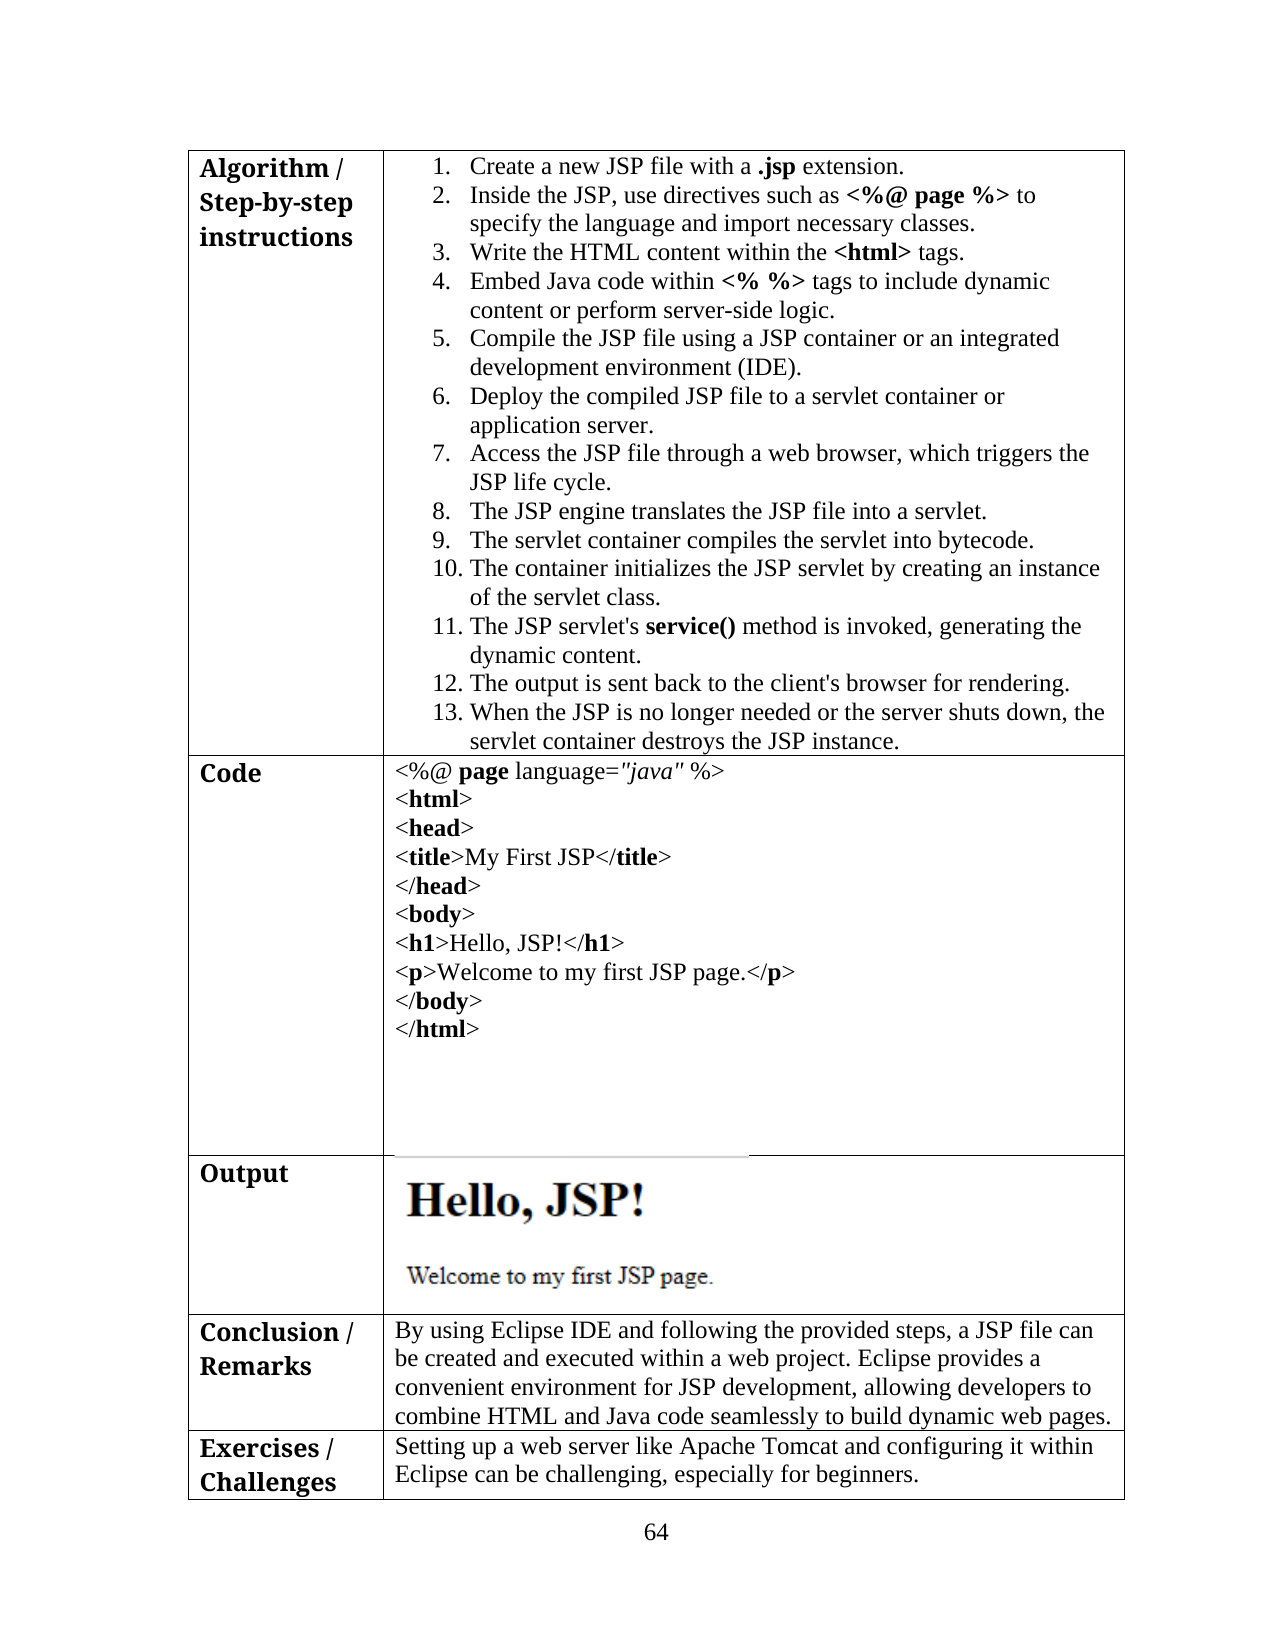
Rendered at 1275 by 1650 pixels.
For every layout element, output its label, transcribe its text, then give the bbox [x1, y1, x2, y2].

table_cell By using Eclipse IDE and following the provided steps, a JSP file can be created and executed within a web project. Eclipse provides a convenient environment for JSP development, allowing developers to combine HTML and Java code seamlessly to build dynamic web pages. [384, 1315, 1124, 1430]
table_cell [384, 1156, 394, 1314]
table_cell Algorithm / Step-by-step instructions [189, 151, 383, 755]
table_cell Exercises / Challenges [189, 1431, 383, 1499]
table_cell Create a new JSP file with a .jsp extension. Inside the JSP, use directives such as <%@ page %> to specify the language and import necessary classes. Write the HTML content within the <html> tags. Embed Java code within <% %> tags to include dynamic content or perform server-side logic. Compile the JSP file using a JSP container or an integrated development environment (IDE). Deploy the compiled JSP file to a servlet container or application server. Access the JSP file through a web browser, which triggers the JSP life cycle. The JSP engine translates the JSP file into a servlet. The servlet container compiles the servlet into bytecode. The container initializes the JSP servlet by creating an instance of the servlet class. The JSP servlet's service() method is invoked, generating the dynamic content. The output is sent back to the client's browser for rendering. When the JSP is no longer needed or the server shuts down, the servlet container destroys the JSP instance. [384, 151, 1124, 755]
table_cell Code [189, 756, 383, 1155]
table_cell Setting up a web server like Apache Tomcat and configuring it within Eclipse can be challenging, especially for beginners. [384, 1431, 1124, 1499]
table_cell Conclusion / Remarks [189, 1315, 383, 1430]
table_cell <%@ page language="java" %> <html> <head> <title>My First JSP</title> </head> <body> <h1>Hello, JSP!</h1> <p>Welcome to my first JSP page.</p> </body> </html> [384, 756, 1124, 1155]
picture [394, 1155, 750, 1314]
table_cell [750, 1156, 1124, 1314]
table_cell Output [189, 1156, 383, 1314]
